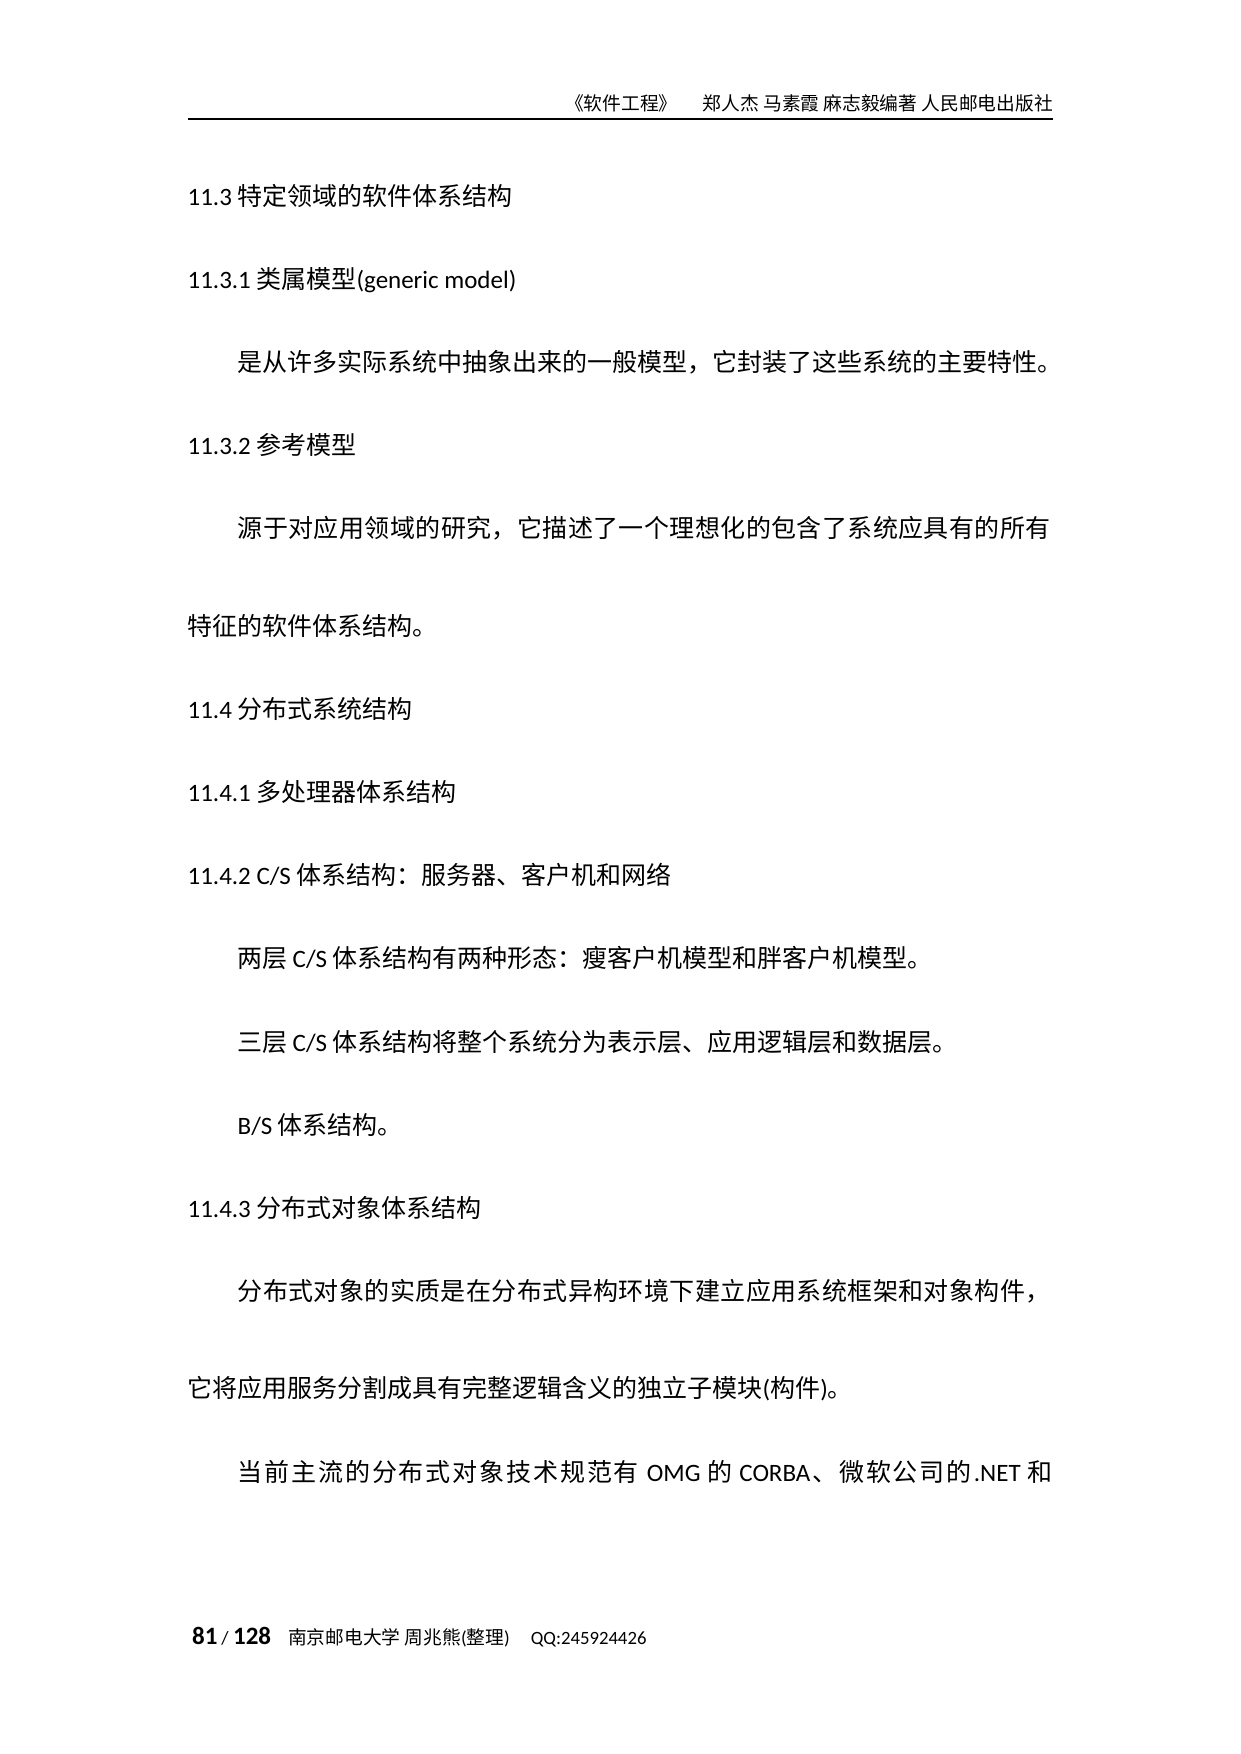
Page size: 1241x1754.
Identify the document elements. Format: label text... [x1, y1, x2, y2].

text 11.4.1 多处理器体系结构 [187, 758, 1053, 823]
text 两层C/S体系结构有两种形态：瘦客户机模型和胖客户机模型。 [187, 924, 1053, 989]
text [187, 1438, 1053, 1503]
text 11.4.2 C/S体系结构：服务器、客户机和网络 [187, 841, 1053, 906]
text 11.4.3 分布式对象体系结构 [187, 1174, 1053, 1239]
text 分布式对象的实质是在分布式异构环境下建立应用系统框架和对象构件，它将应用服务分割成具有完整逻辑含义的独立子模块(构件)。 [187, 1257, 1053, 1419]
text 源于对应用领域的研究，它描述了一个理想化的包含了系统应具有的所有特征的软件体系结构。 [187, 494, 1053, 657]
text 11.3.2 参考模型 [187, 411, 1053, 476]
text B/S体系结构。 [187, 1091, 1053, 1156]
text 11.4 分布式系统结构 [187, 675, 1053, 740]
text 11.3 特定领域的软件体系结构 [187, 162, 1053, 227]
text 是从许多实际系统中抽象出来的一般模型，它封装了这些系统的主要特性。 [187, 328, 1053, 393]
text 11.3.1 类属模型(generic model) [187, 245, 1053, 310]
text 三层C/S体系结构将整个系统分为表示层、应用逻辑层和数据层。 [187, 1008, 1053, 1073]
